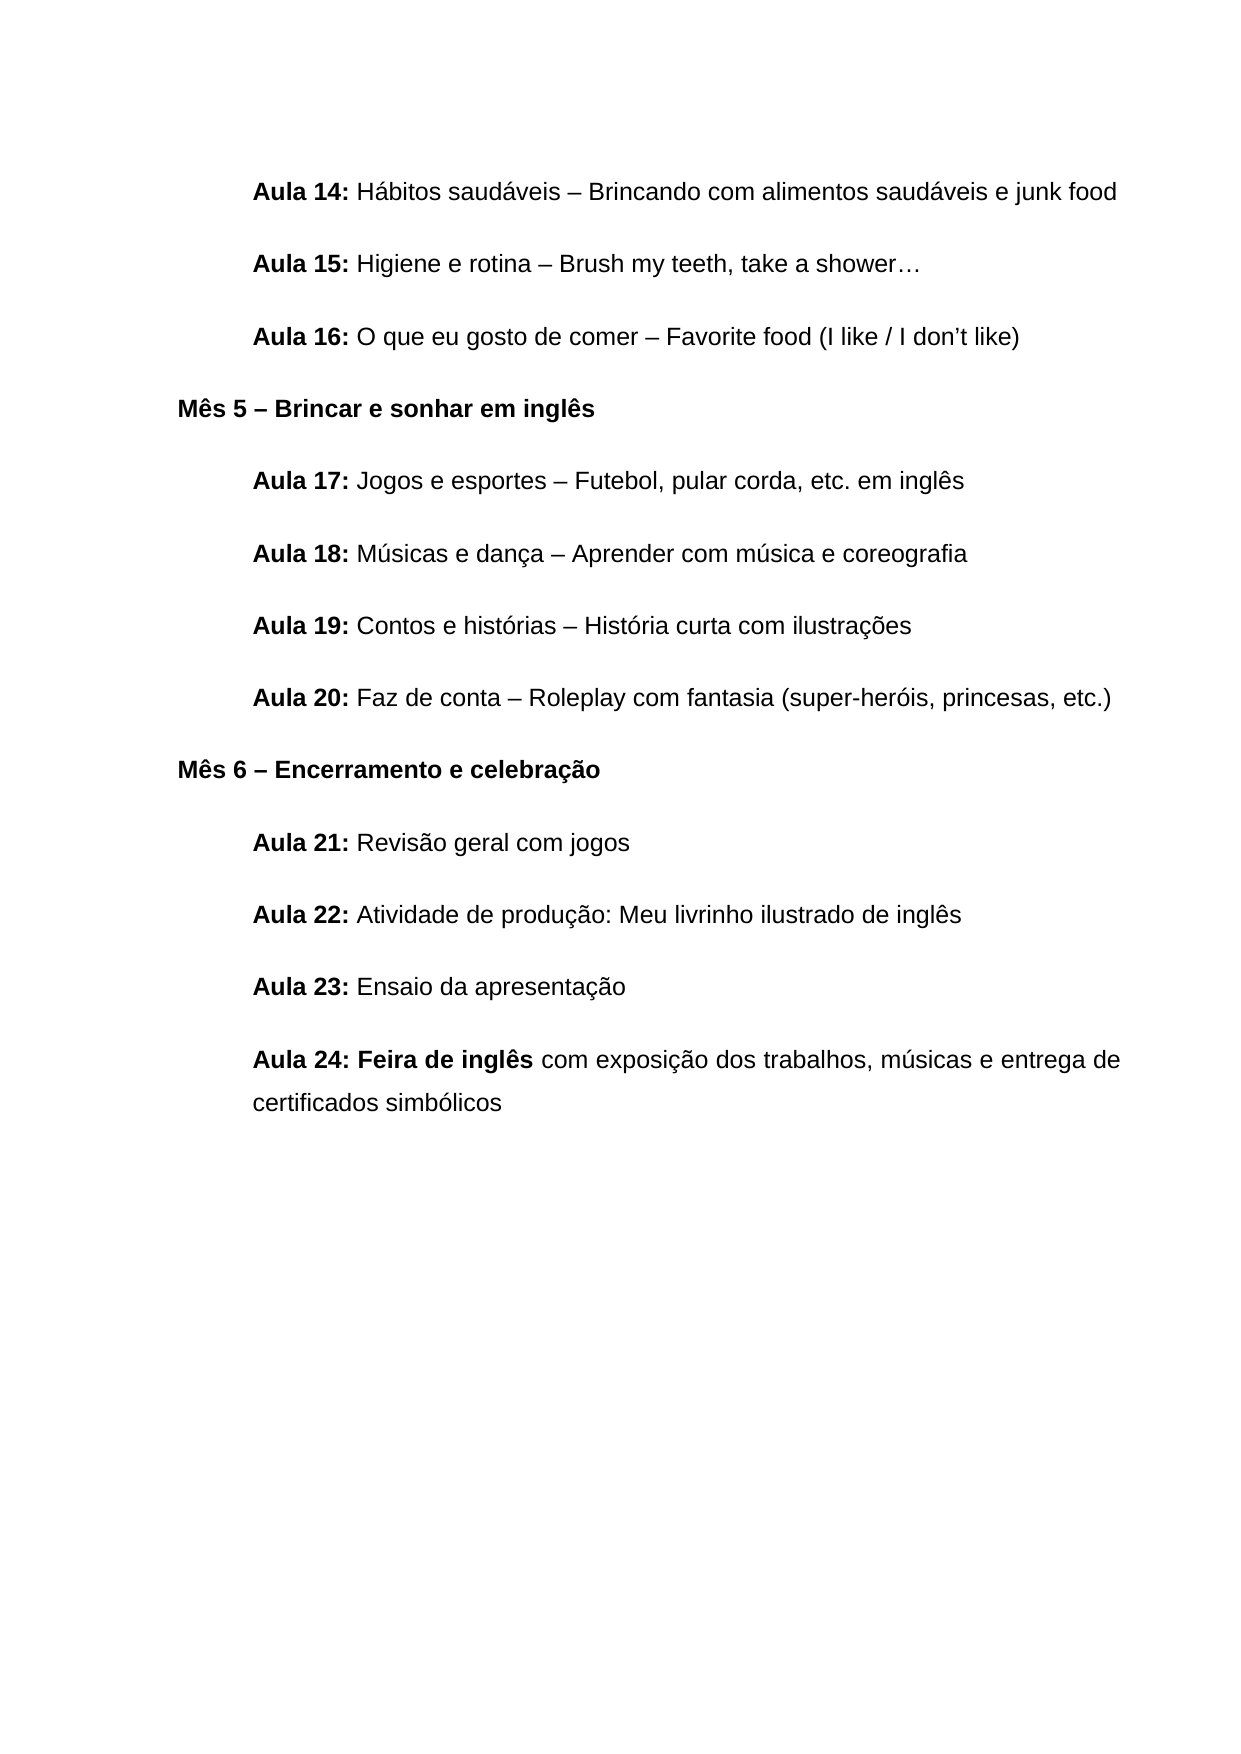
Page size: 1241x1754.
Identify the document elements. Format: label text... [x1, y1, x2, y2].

text Aula 21: Revisão geral com jogos [252, 828, 1122, 857]
text Mês 6 – Encerramento e celebração [177, 756, 1122, 784]
text Aula 14: Hábitos saudáveis – Brincando com alimentos saudáveis e junk food [252, 177, 1122, 206]
text Aula 15: Higiene e rotina – Brush my teeth, take a shower… [252, 249, 1122, 278]
text Aula 18: Músicas e dança – Aprender com música e coreografia [252, 539, 1122, 567]
text Mês 5 – Brincar e sonhar em inglês [177, 394, 1122, 423]
text Aula 19: Contos e histórias – História curta com ilustrações [252, 611, 1122, 640]
text Aula 16: O que eu gosto de comer – Favorite food (I like / I don’t like) [252, 322, 1122, 351]
text Aula 24: Feira de inglês com exposição dos trabalhos, músicas e entrega de certificados simbólicos [252, 1045, 1122, 1117]
text Aula 17: Jogos e esportes – Futebol, pular corda, etc. em inglês [252, 466, 1122, 495]
text Aula 20: Faz de conta – Roleplay com fantasia (super-heróis, princesas, etc.) [252, 683, 1122, 712]
text Aula 22: Atividade de produção: Meu livrinho ilustrado de inglês [252, 900, 1122, 929]
text Aula 23: Ensaio da apresentação [252, 972, 1122, 1001]
